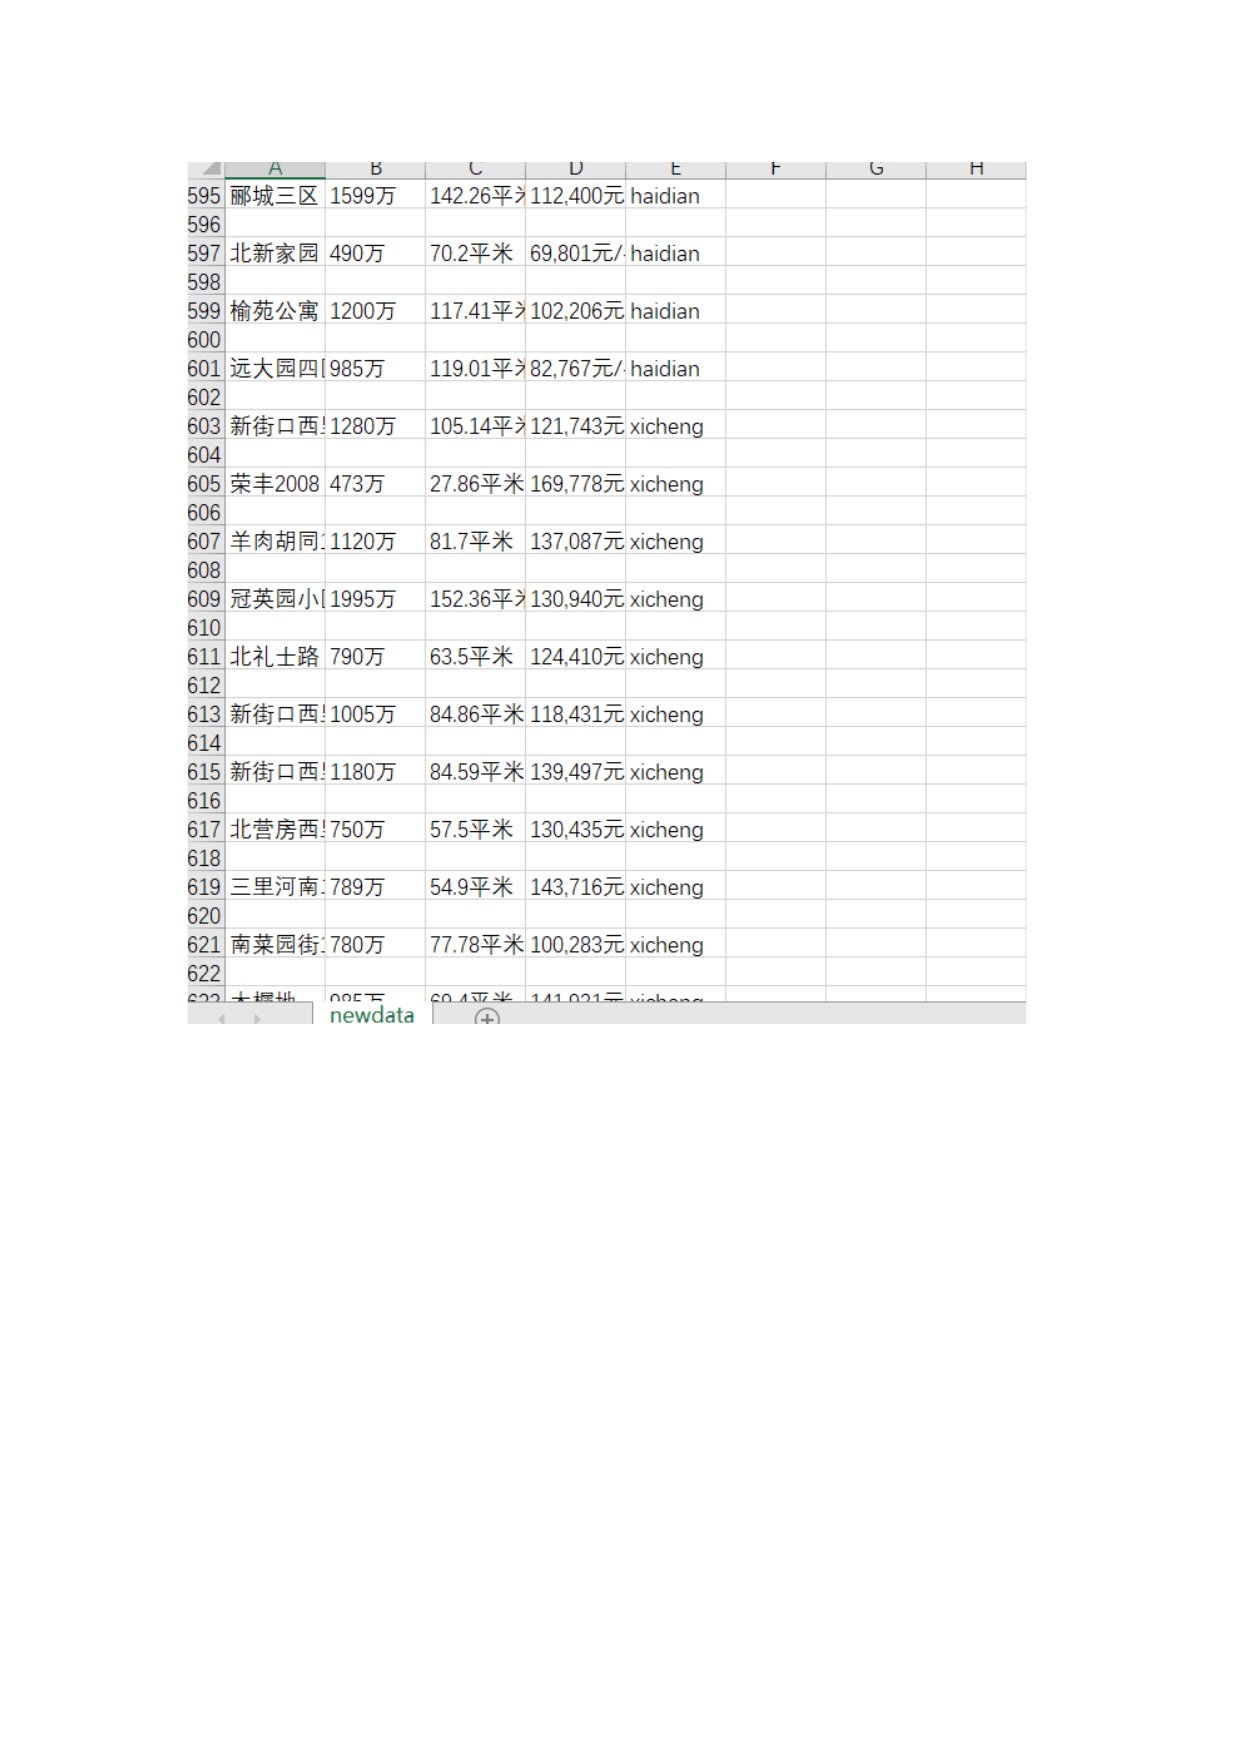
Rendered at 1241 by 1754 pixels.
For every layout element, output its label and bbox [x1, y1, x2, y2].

picture [187, 162, 1027, 1024]
